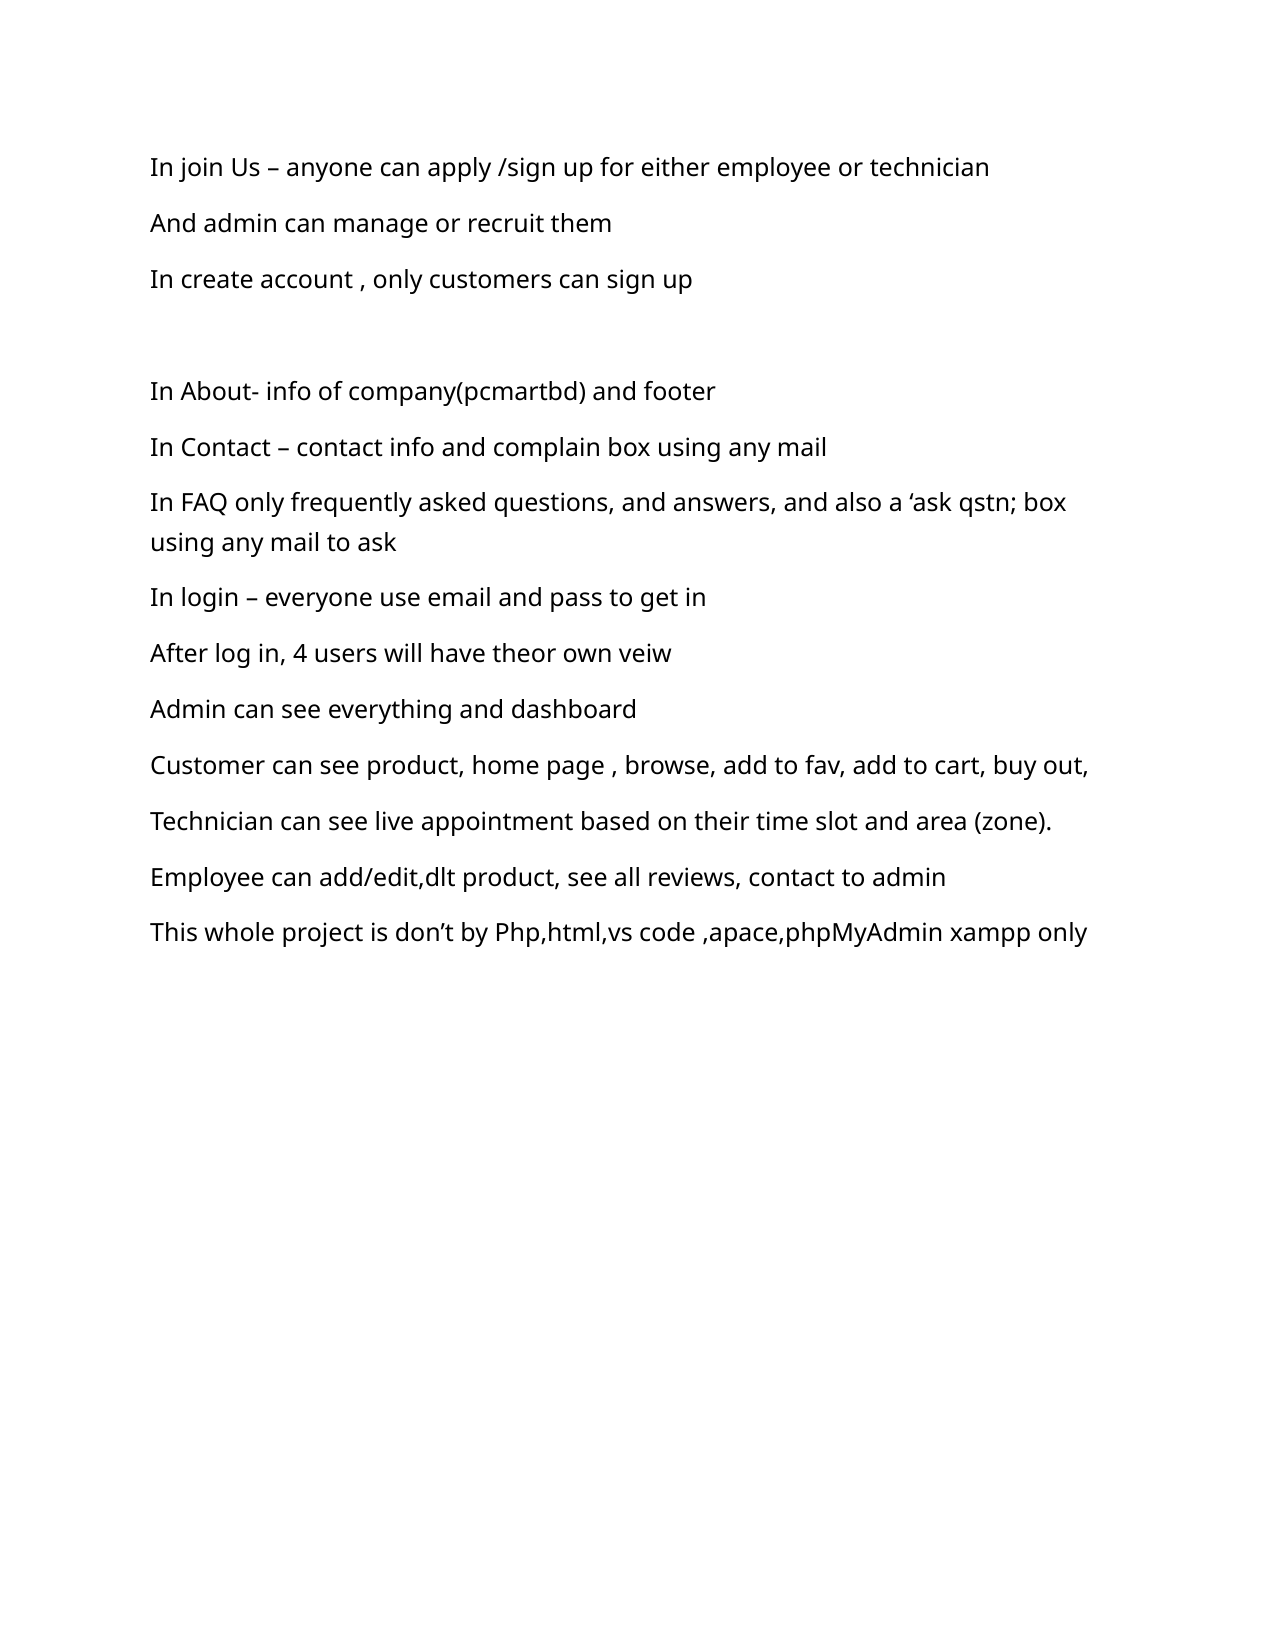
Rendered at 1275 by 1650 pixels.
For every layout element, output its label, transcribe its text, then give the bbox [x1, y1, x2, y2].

text In join Us – anyone can apply /sign up for either employee or technician [150, 150, 1125, 184]
text In About- info of company(pcmartbd) and footer [150, 373, 1125, 407]
text In FAQ only frequently asked questions, and answers, and also a ‘ask qstn; box using any mail to ask [150, 485, 1125, 558]
text And admin can manage or recruit them [150, 206, 1125, 240]
text This whole project is don’t by Php,html,vs code ,apace,phpMyAdmin xampp only [150, 915, 1125, 949]
text In create account , only customers can sign up [150, 262, 1125, 296]
text In Contact – contact info and complain box using any mail [150, 429, 1125, 463]
text Customer can see product, home page , browse, add to fav, add to cart, buy out, [150, 747, 1125, 782]
text After log in, 4 users will have theor own veiw [150, 636, 1125, 670]
text Employee can add/edit,dlt product, see all reviews, contact to admin [150, 859, 1125, 893]
text In login – everyone use email and pass to get in [150, 580, 1125, 614]
text Admin can see everything and dashboard [150, 692, 1125, 726]
text Technician can see live appointment based on their time slot and area (zone). [150, 803, 1125, 837]
